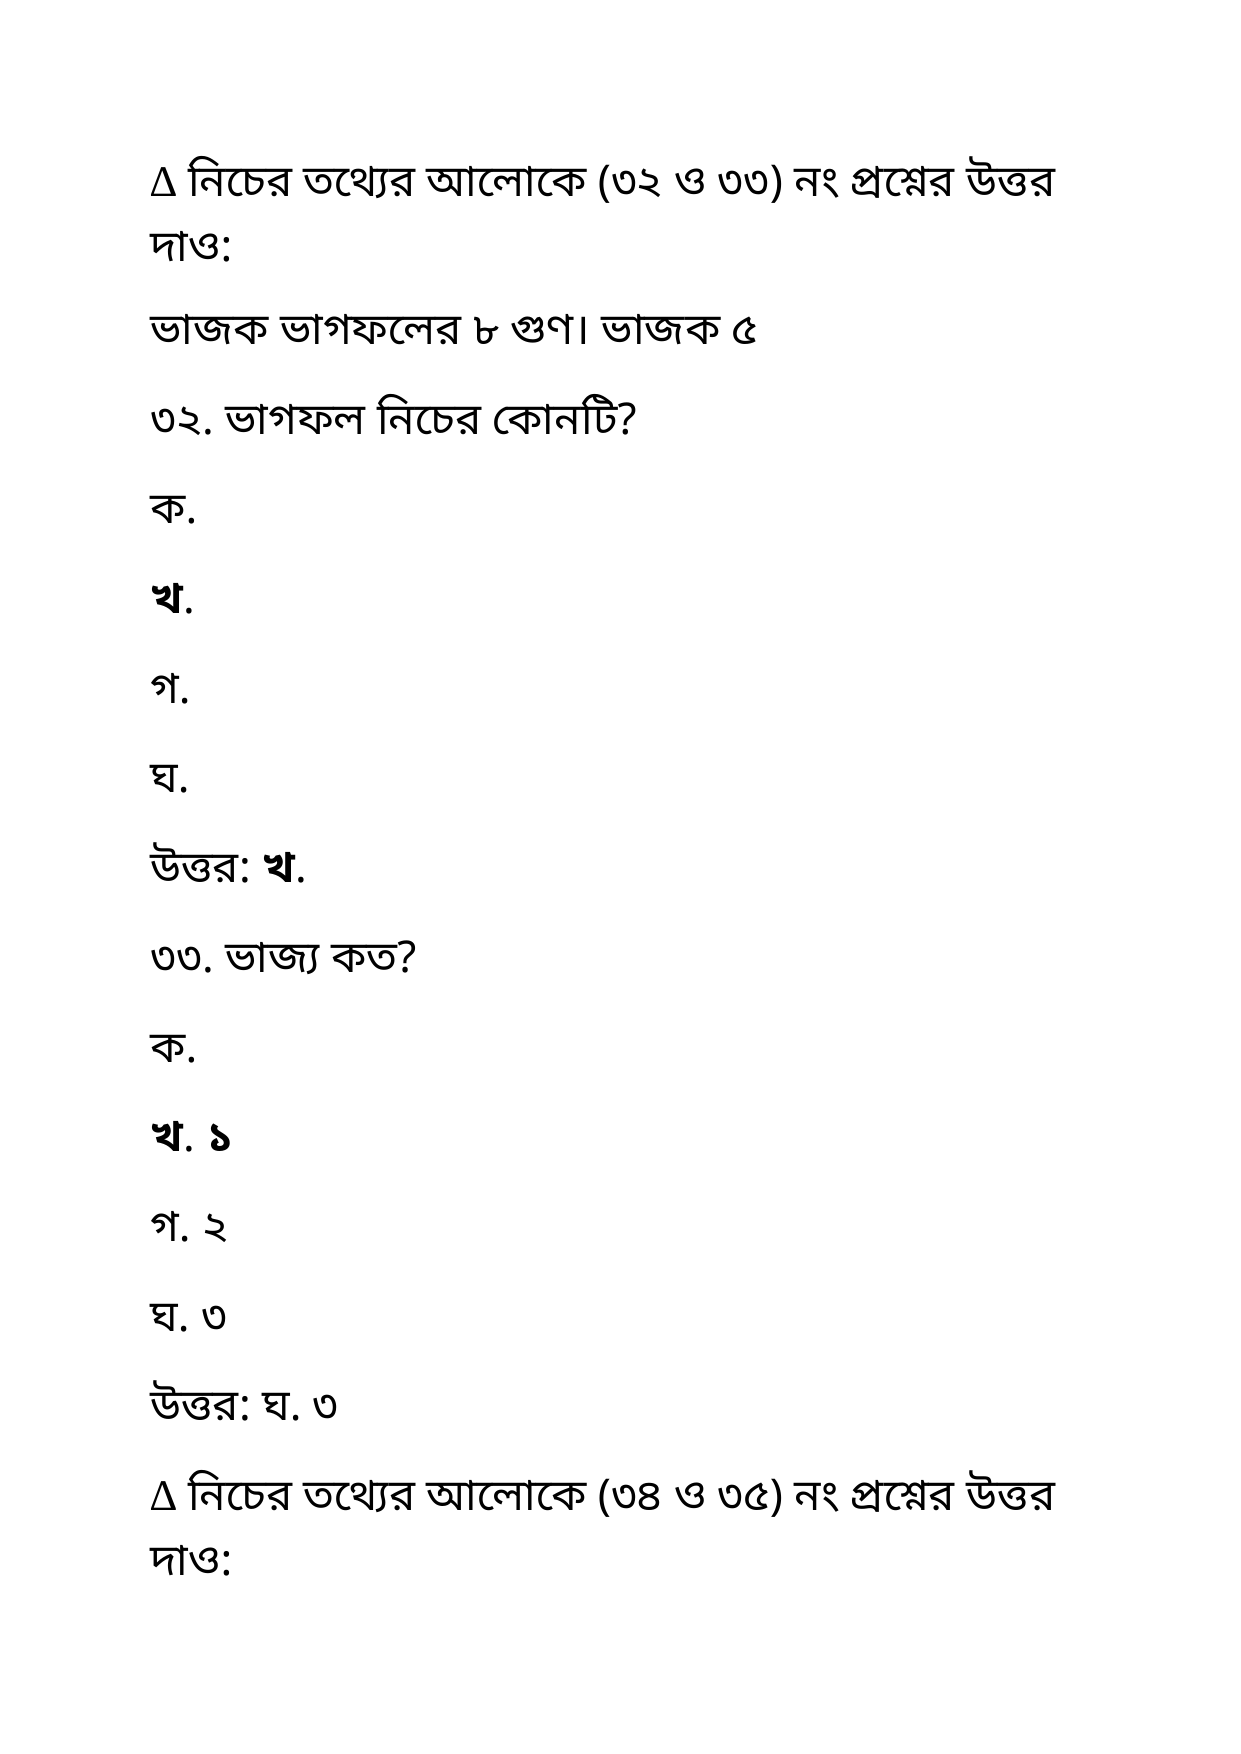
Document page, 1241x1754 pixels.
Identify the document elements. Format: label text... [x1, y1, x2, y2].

text ক. [150, 1015, 1090, 1080]
text ৩২. ভাগফল নিচের কোনটি? [150, 387, 1090, 452]
text গ. [150, 656, 1090, 721]
text উত্তর: ঘ. ৩ [150, 1374, 1090, 1439]
text ঘ. ৩ [150, 1284, 1090, 1349]
text ৩৩. ভাজ্য কত? [150, 926, 1090, 990]
text ∆ নিচের তথ্যের আলোকে (৩২ ও ৩৩) নং প্রশ্নের উত্তর দাও: [150, 150, 1090, 279]
text ভাজক ভাগফলের ৮ গুণ। ভাজক ৫ [150, 304, 1090, 362]
text ∆ নিচের তথ্যের আলোকে (৩৪ ও ৩৫) নং প্রশ্নের উত্তর দাও: [150, 1464, 1090, 1593]
text উত্তর: খ. [150, 836, 1090, 901]
text গ. ২ [150, 1194, 1090, 1259]
text খ. [150, 567, 1090, 631]
text ঘ. [150, 746, 1090, 811]
text ক. [150, 477, 1090, 542]
text খ. ১ [150, 1105, 1090, 1169]
